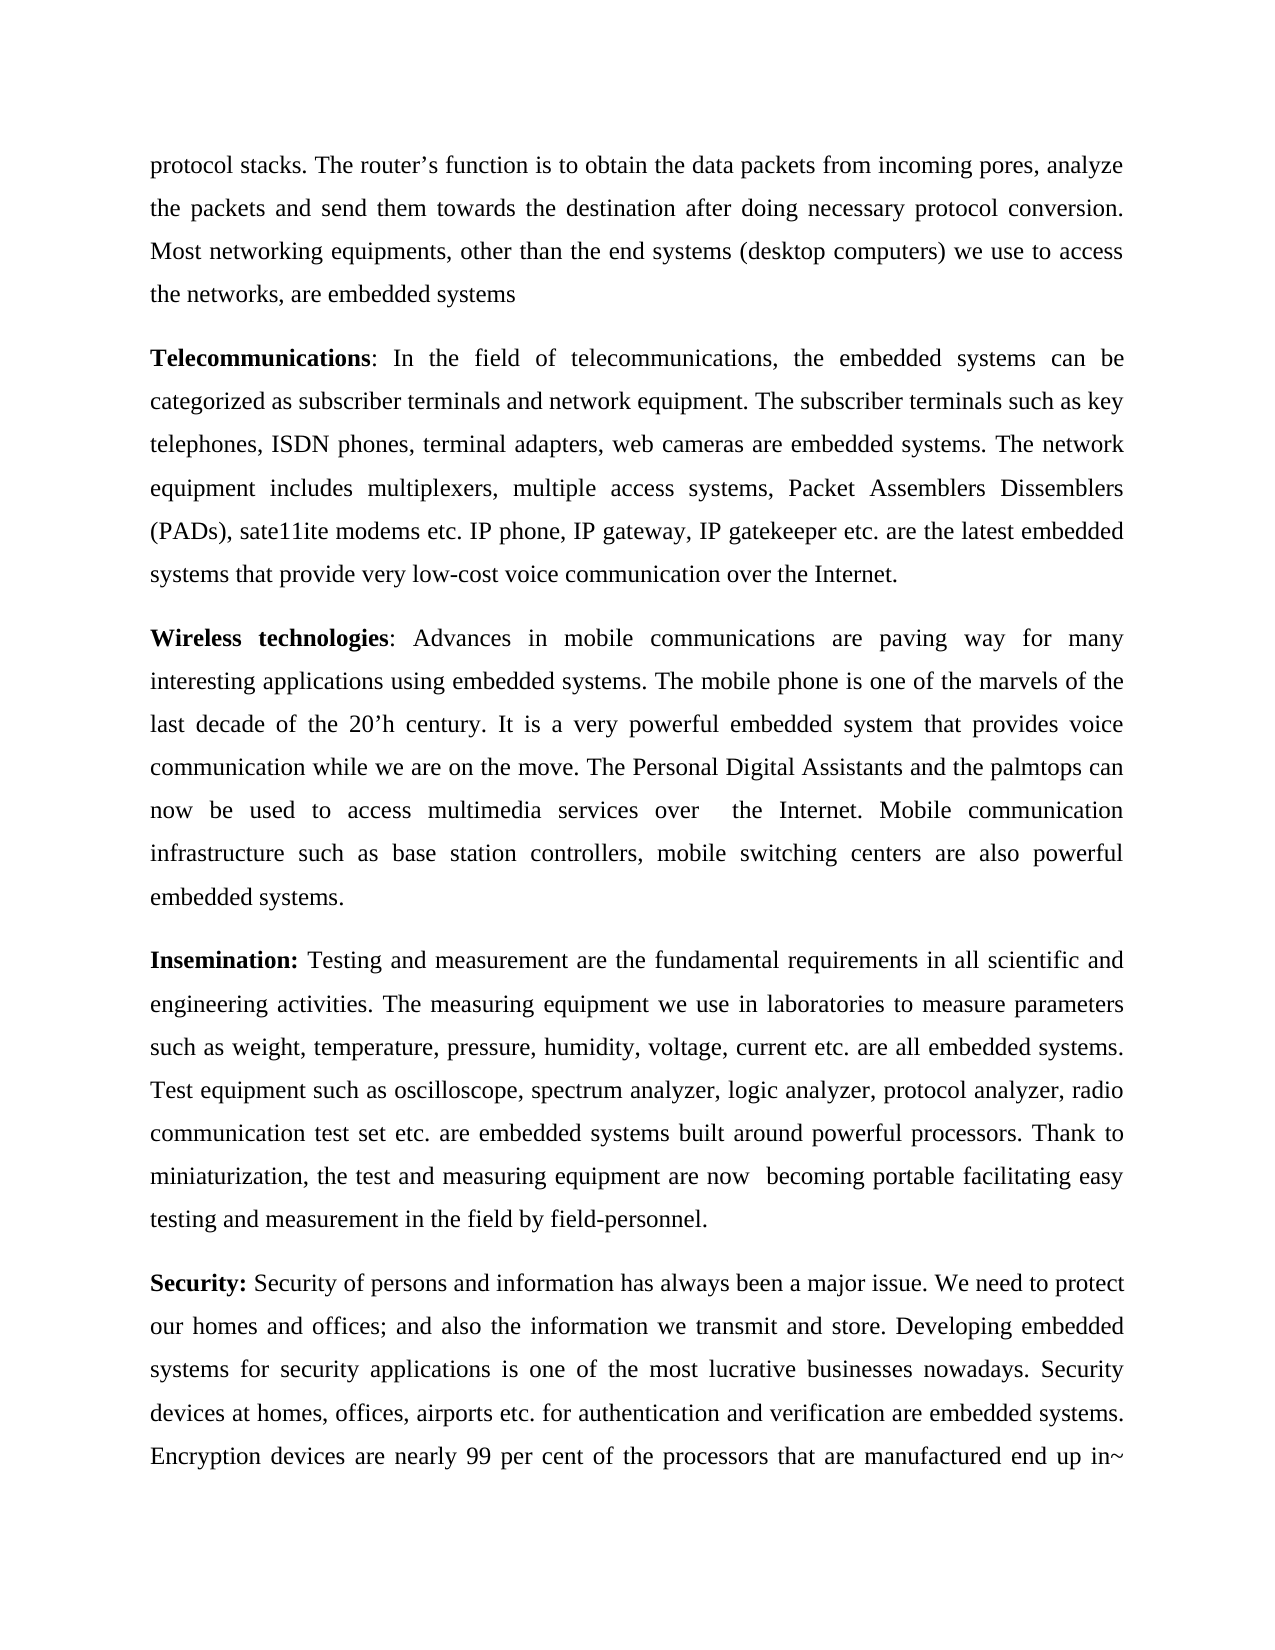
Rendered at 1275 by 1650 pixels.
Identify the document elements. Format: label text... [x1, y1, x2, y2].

text Wireless technologies: Advances in mobile communications are paving way for many interesting applications using embedded systems. The mobile phone is one of the marvels of the last decade of the 20’h century. It is a very powerful embedded system that provides voice communication while we are on the move. The Personal Digital Assistants and the palmtops can now be used to access multimedia services over the Internet. Mobile communication infrastructure such as base station controllers, mobile switching centers are also powerful embedded systems. [150, 623, 1125, 910]
text Telecommunications: In the field of telecommunications, the embedded systems can be categorized as subscriber terminals and network equipment. The subscriber terminals such as key telephones, ISDN phones, terminal adapters, web cameras are embedded systems. The network equipment includes multiplexers, multiple access systems, Packet Assemblers Dissemblers (PADs), sate11ite modems etc. IP phone, IP gateway, IP gatekeeper etc. are the latest embedded systems that provide very low-cost voice communication over the Internet. [150, 343, 1125, 588]
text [150, 150, 1125, 308]
text Insemination: Testing and measurement are the fundamental requirements in all scientific and engineering activities. The measuring equipment we use in laboratories to measure parameters such as weight, temperature, pressure, humidity, voltage, current etc. are all embedded systems. Test equipment such as oscilloscope, spectrum analyzer, logic analyzer, protocol analyzer, radio communication test set etc. are embedded systems built around powerful processors. Thank to miniaturization, the test and measuring equipment are now becoming portable facilitating easy testing and measurement in the field by field-personnel. [150, 946, 1125, 1233]
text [150, 1268, 1125, 1469]
